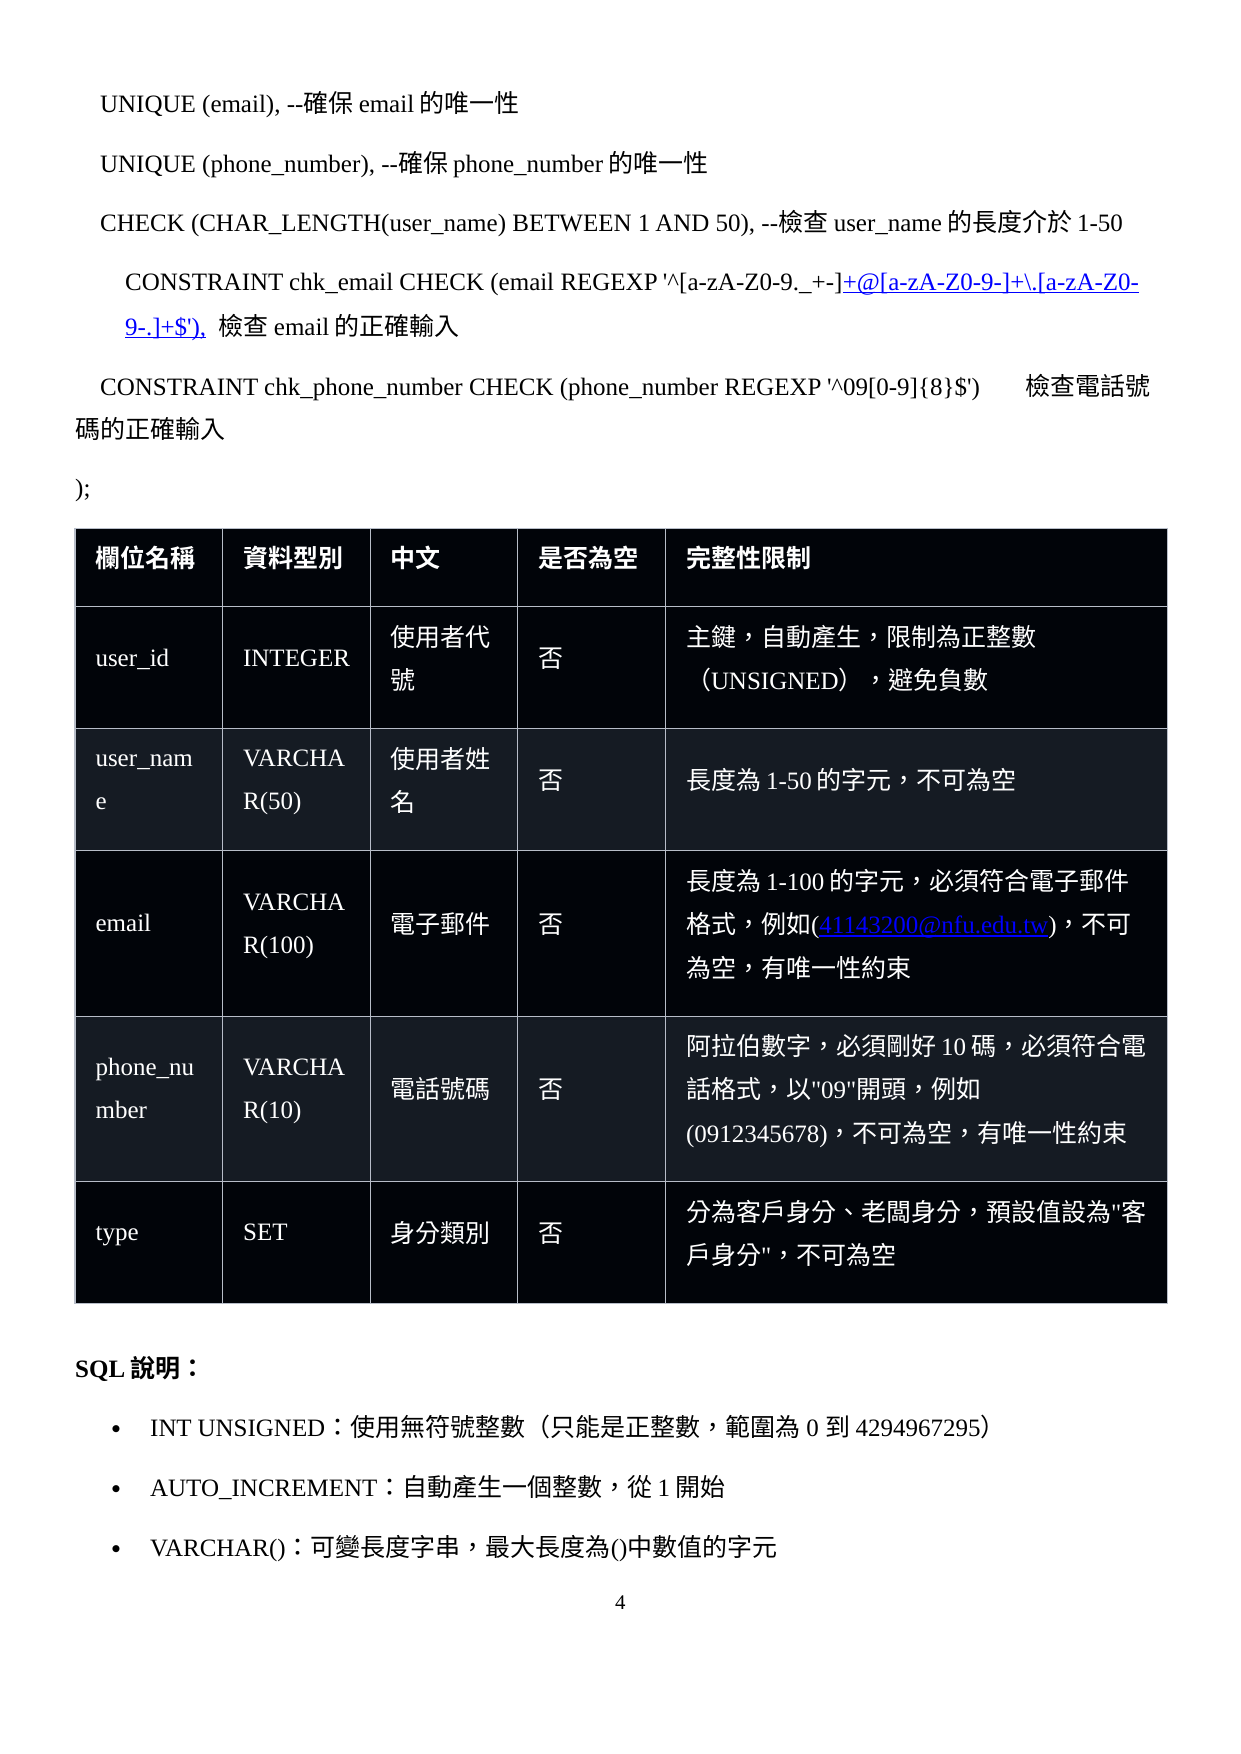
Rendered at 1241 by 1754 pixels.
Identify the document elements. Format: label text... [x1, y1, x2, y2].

table_cell 電子郵件 [371, 851, 517, 1016]
table_header 完整性限制 [666, 529, 1167, 606]
table_cell 身分類別 [371, 1182, 517, 1303]
table_cell 否 [518, 1017, 665, 1181]
text UNIQUE (phone_number), --確保phone_number的唯一性 [75, 142, 1165, 180]
table_cell user_id [76, 607, 222, 728]
table_cell 分為客戶身分、老闆身分，預設值設為"客戶身分"，不可為空 [666, 1182, 1167, 1303]
table_header 是否為空 [518, 529, 665, 606]
table_cell 電話號碼 [371, 1017, 517, 1181]
table_cell phone_number [76, 1017, 222, 1181]
table_cell INTEGER [223, 607, 370, 728]
table_header 資料型別 [223, 529, 370, 606]
text CONSTRAINT chk_email CHECK (email REGEXP '^[a-zA-Z0-9._+-]+@[a-zA-Z0-9-]+\.[a-zA-Z0-9-.]+$'), 檢查email的正確輸入 [125, 262, 1165, 343]
text ); [75, 469, 1165, 506]
table_cell 使用者姓名 [371, 729, 517, 850]
table_cell email [76, 851, 222, 1016]
table_cell 長度為1-100的字元，必須符合電子郵件格式，例如(41143200@nfu.edu.tw)，不可為空，有唯一性約束 [666, 851, 1167, 1016]
table_cell 長度為1-50的字元，不可為空 [666, 729, 1167, 850]
table_cell 主鍵，自動產生，限制為正整數（UNSIGNED），避免負數 [666, 607, 1167, 728]
list INT UNSIGNED：使用無符號整數（只能是正整數，範圍為 0 到 4294967295） [112, 1407, 1165, 1445]
table_cell type [76, 1182, 222, 1303]
table_header 中文 [371, 529, 517, 606]
table_cell VARCHAR(50) [223, 729, 370, 850]
table_cell user_name [76, 729, 222, 850]
table_cell VARCHAR(100) [223, 851, 370, 1016]
table_cell 阿拉伯數字，必須剛好10碼，必須符合電話格式，以"09"開頭，例如(0912345678)，不可為空，有唯一性約束 [666, 1017, 1167, 1181]
table_cell VARCHAR(10) [223, 1017, 370, 1181]
table_cell 否 [518, 607, 665, 728]
table_cell 使用者代號 [371, 607, 517, 728]
text CHECK (CHAR_LENGTH(user_name) BETWEEN 1 AND 50), --檢查user_name的長度介於1-50 [75, 202, 1165, 240]
list AUTO_INCREMENT：自動產生一個整數，從1開始 [112, 1467, 1165, 1505]
table_cell SET [223, 1182, 370, 1303]
table_cell 否 [518, 851, 665, 1016]
table_cell 否 [518, 1182, 665, 1303]
text CONSTRAINT chk_phone_number CHECK (phone_number REGEXP '^09[0-9]{8}$') 檢查電話號碼的正確輸入 [75, 366, 1165, 446]
text SQL說明： [75, 1304, 1165, 1385]
list VARCHAR()：可變長度字串，最大長度為()中數值的字元 [112, 1527, 1165, 1564]
table_header 欄位名稱 [76, 529, 222, 606]
text UNIQUE (email), --確保email的唯一性 [75, 82, 1165, 120]
table_cell 否 [518, 729, 665, 850]
